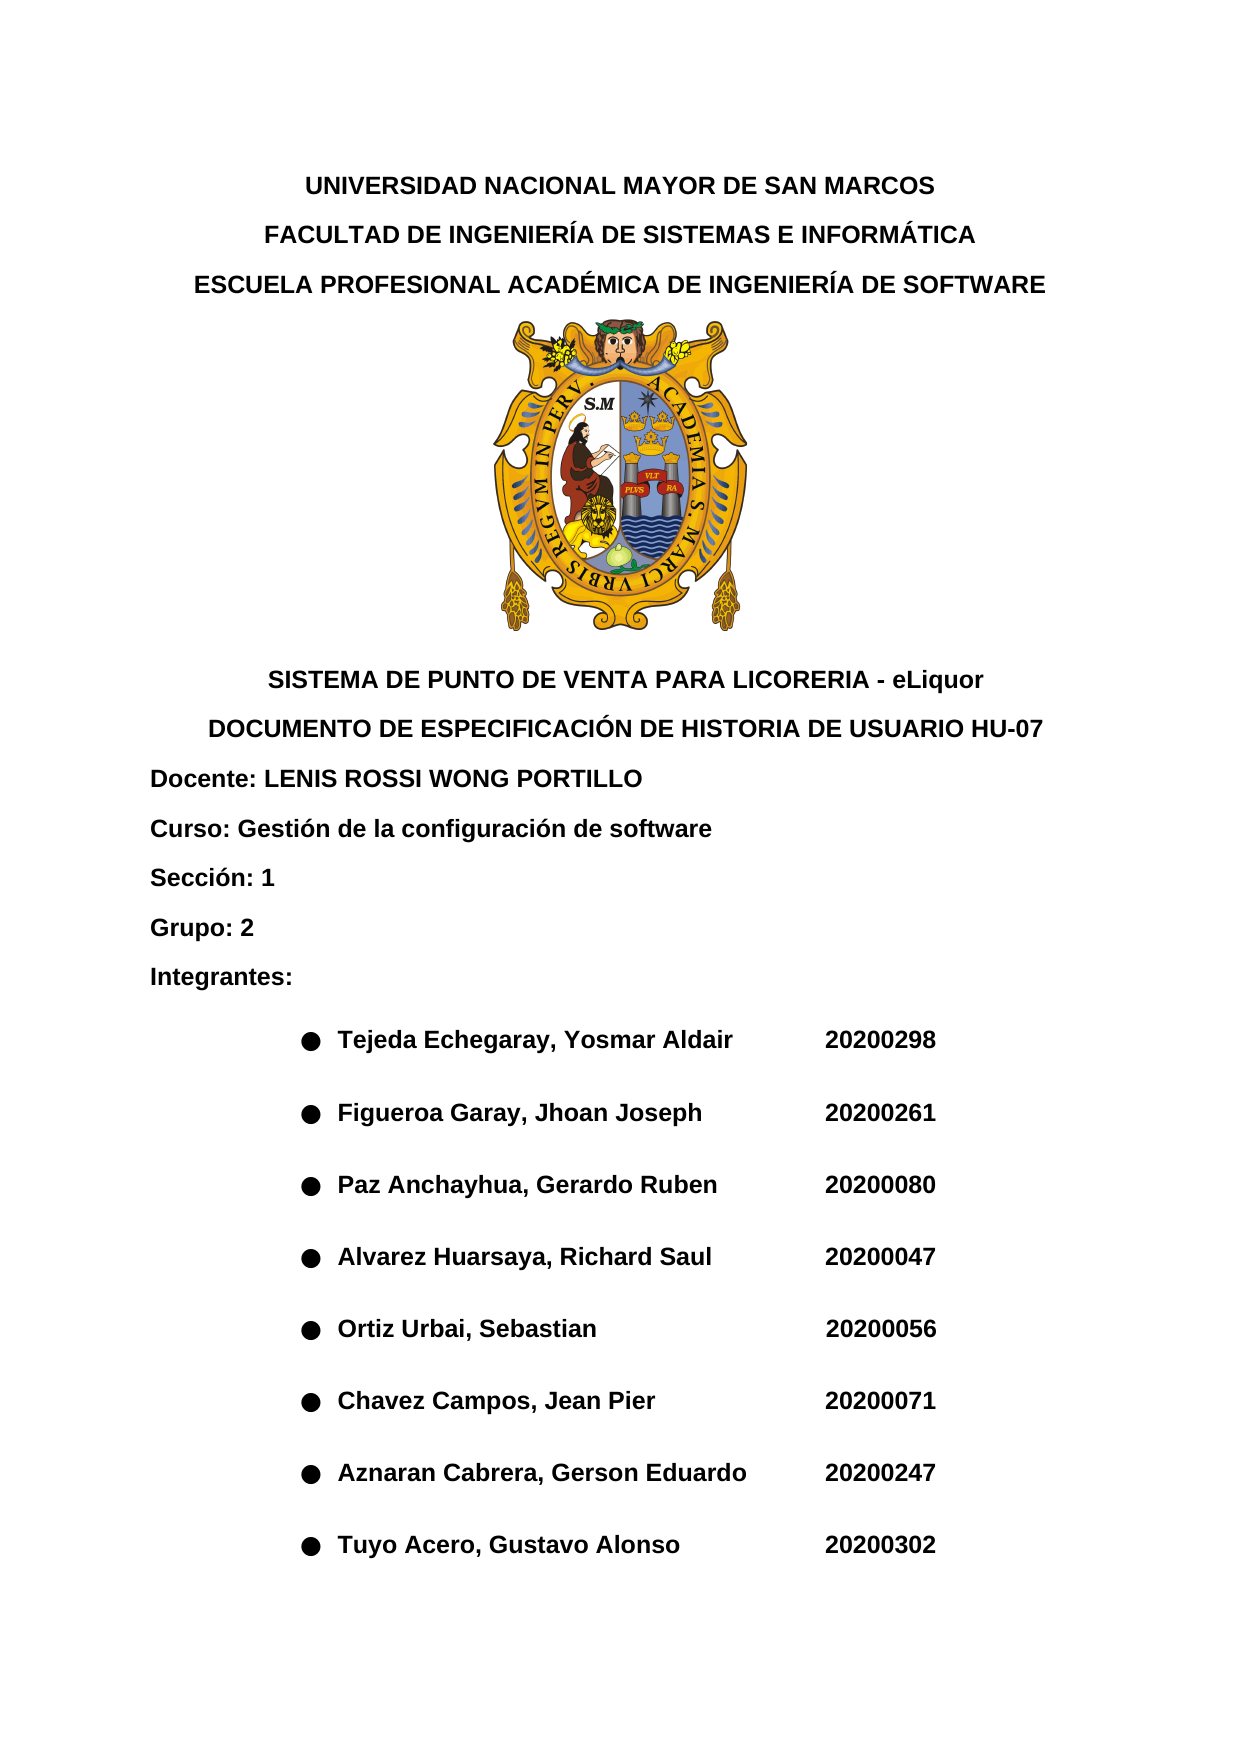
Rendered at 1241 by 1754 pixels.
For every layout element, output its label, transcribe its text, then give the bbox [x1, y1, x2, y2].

text FACULTAD DE INGENIERÍA DE SISTEMAS E INFORMÁTICA [150, 220, 1090, 249]
list Ortiz Urbai, Sebastian 20200056 [300, 1300, 1090, 1351]
text ESCUELA PROFESIONAL ACADÉMICA DE INGENIERÍA DE SOFTWARE [150, 270, 1090, 299]
list Paz Anchayhua, Gerardo Ruben 20200080 [300, 1156, 1090, 1207]
list Chavez Campos, Jean Pier 20200071 [300, 1372, 1090, 1423]
list Tejeda Echegaray, Yosmar Aldair 20200298 [300, 1012, 1090, 1063]
text DOCUMENTO DE ESPECIFICACIÓN DE HISTORIA DE USUARIO HU-07 [150, 714, 1102, 743]
text Docente: LENIS ROSSI WONG PORTILLO [150, 764, 1102, 793]
list Figueroa Garay, Jhoan Joseph 20200261 [300, 1084, 1090, 1135]
text SISTEMA DE PUNTO DE VENTA PARA LICORERIA - eLiquor [150, 665, 1102, 693]
text Grupo: 2 [150, 913, 1090, 941]
text UNIVERSIDAD NACIONAL MAYOR DE SAN MARCOS [150, 171, 1090, 199]
picture [493, 319, 748, 631]
text Sección: 1 [150, 863, 1090, 892]
list Tuyo Acero, Gustavo Alonso 20200302 [300, 1516, 1090, 1568]
list Aznaran Cabrera, Gerson Eduardo 20200247 [300, 1444, 1090, 1496]
text Integrantes: [150, 962, 1090, 991]
text Curso: Gestión de la configuración de software [150, 813, 1102, 842]
list Alvarez Huarsaya, Richard Saul 20200047 [300, 1228, 1090, 1279]
